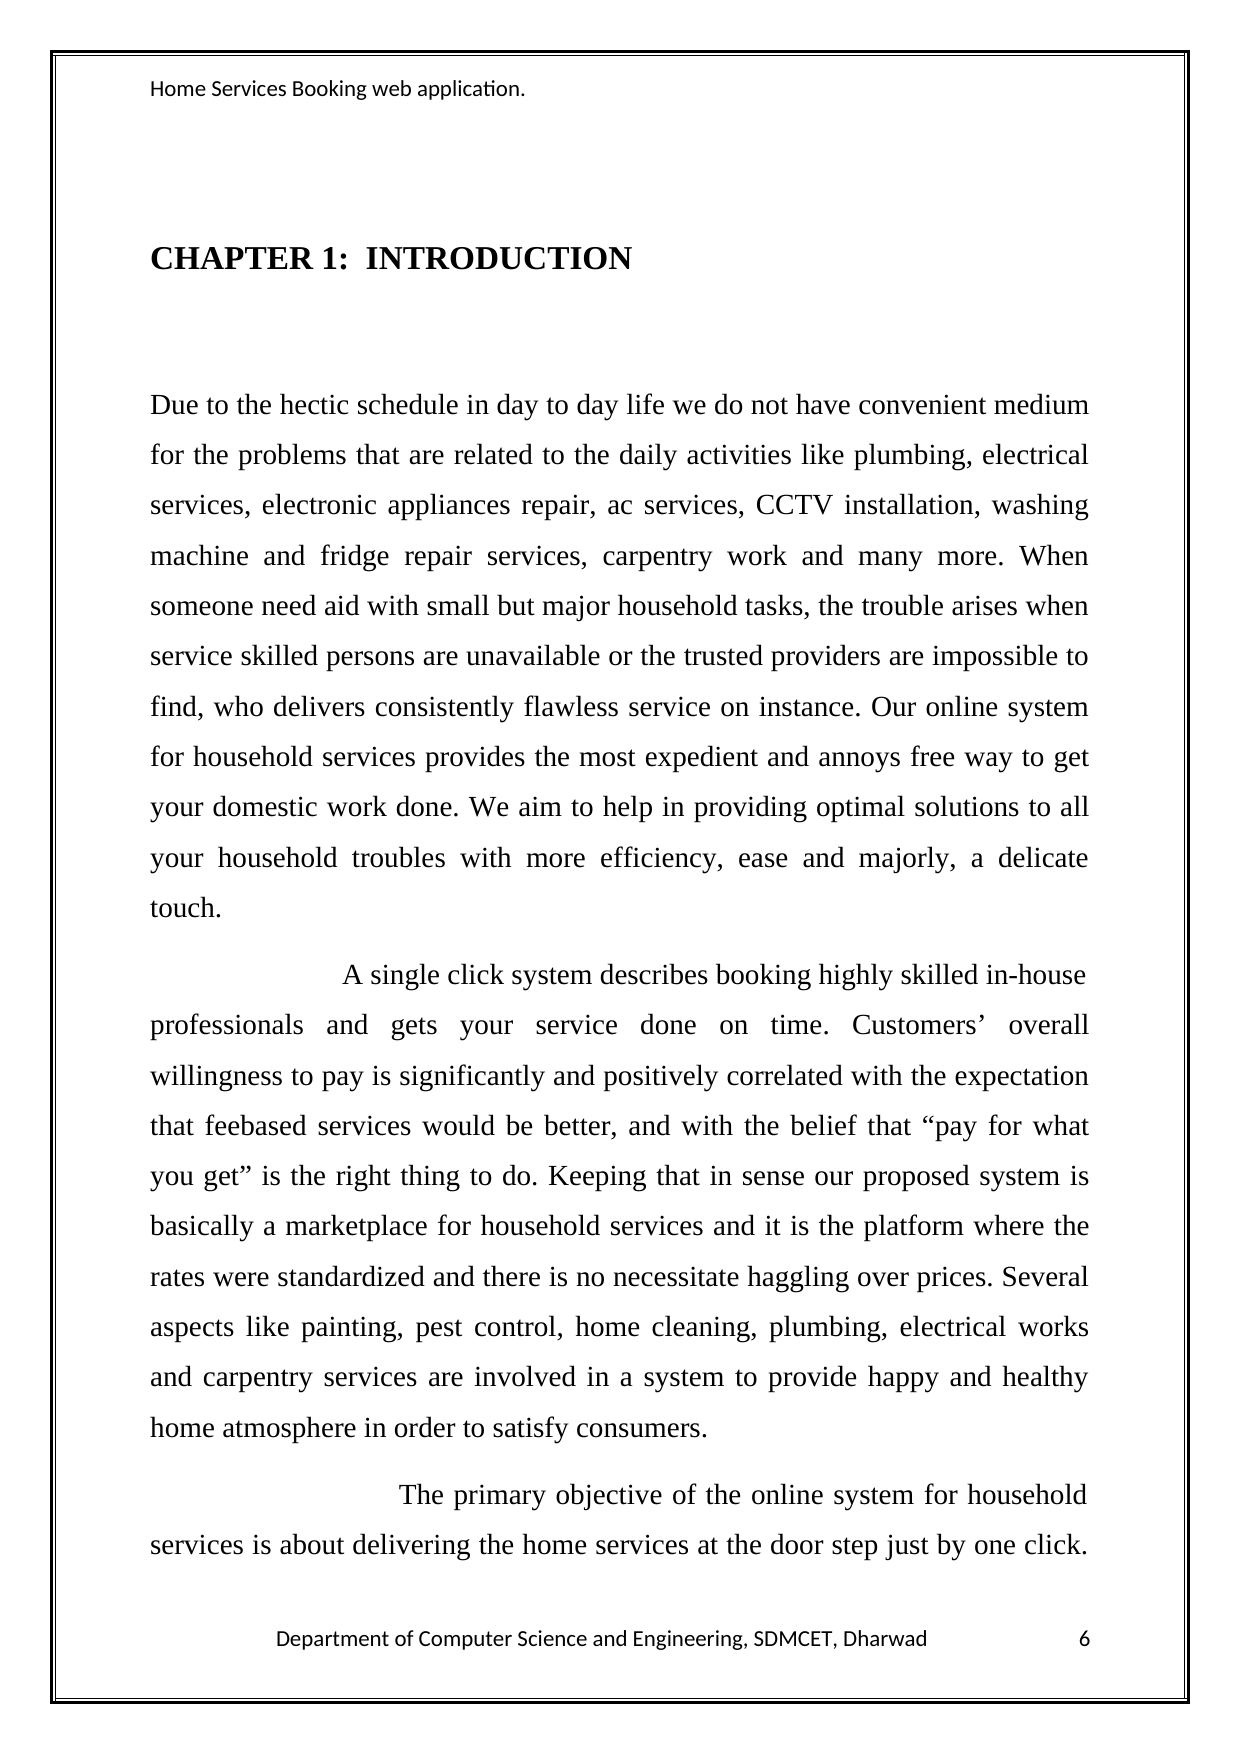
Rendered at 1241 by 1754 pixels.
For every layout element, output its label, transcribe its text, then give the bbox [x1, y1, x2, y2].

text CHAPTER 1: INTRODUCTION [150, 238, 1090, 277]
text Due to the hectic schedule in day to day life we do not have convenient medium for the problems that are related to the daily activities like plumbing, electrical services, electronic appliances repair, ac services, CCTV installation, washing machine and fridge repair services, carpentry work and many more. When someone need aid with small but major household tasks, the trouble arises when service skilled persons are unavailable or the trusted providers are impossible to find, who delivers consistently flawless service on instance. Our online system for household services provides the most expedient and annoys free way to get your domestic work done. We aim to help in providing optimal solutions to all your household troubles with more efficiency, ease and majorly, a delicate touch. [150, 387, 1090, 923]
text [150, 1477, 1090, 1561]
text A single click system describes booking highly skilled in-house professionals and gets your service done on time. Customers’ overall willingness to pay is significantly and positively correlated with the expectation that feebased services would be better, and with the belief that “pay for what you get” is the right thing to do. Keeping that in sense our proposed system is basically a marketplace for household services and it is the platform where the rates were standardized and there is no necessitate haggling over prices. Several aspects like painting, pest control, home cleaning, plumbing, electrical works and carpentry services are involved in a system to provide happy and healthy home atmosphere in order to satisfy consumers. [150, 957, 1090, 1443]
